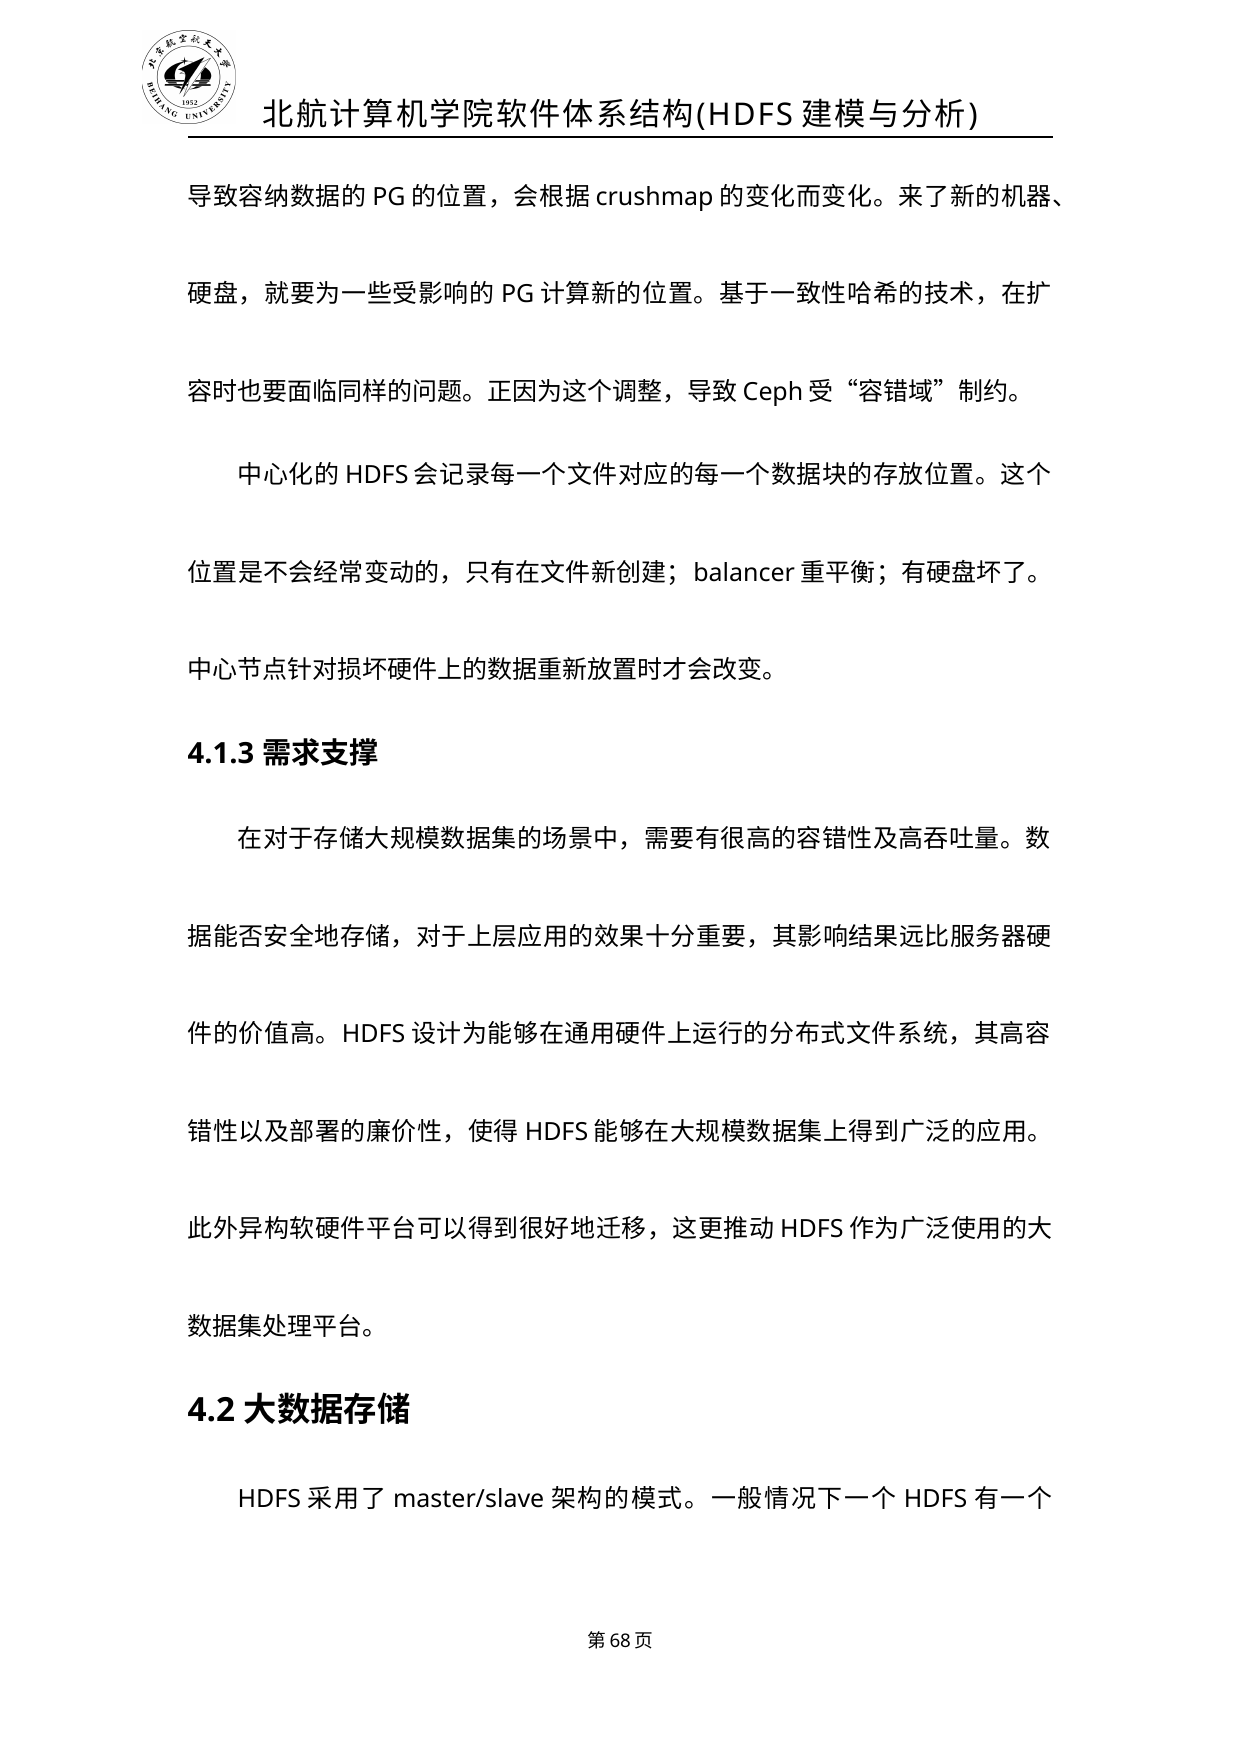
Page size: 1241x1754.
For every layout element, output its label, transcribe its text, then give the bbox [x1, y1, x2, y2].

text 在对于存储大规模数据集的场景中，需要有很高的容错性及高吞吐量。数据能否安全地存储，对于上层应用的效果十分重要，其影响结果远比服务器硬件的价值高。HDFS设计为能够在通用硬件上运行的分布式文件系统，其高容错性以及部署的廉价性，使得HDFS能够在大规模数据集上得到广泛的应用。此外异构软硬件平台可以得到很好地迁移，这更推动HDFS作为广泛使用的大数据集处理平台。 [187, 804, 1053, 1357]
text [187, 162, 1053, 422]
subtitle 4.1.3 需求支撑 [187, 718, 1053, 783]
picture [142, 30, 236, 124]
text 中心化的HDFS会记录每一个文件对应的每一个数据块的存放位置。这个位置是不会经常变动的，只有在文件新创建；balancer重平衡；有硬盘坏了。中心节点针对损坏硬件上的数据重新放置时才会改变。 [187, 440, 1053, 700]
subtitle 4.2 大数据存储 [187, 1375, 1053, 1440]
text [187, 1464, 1053, 1529]
